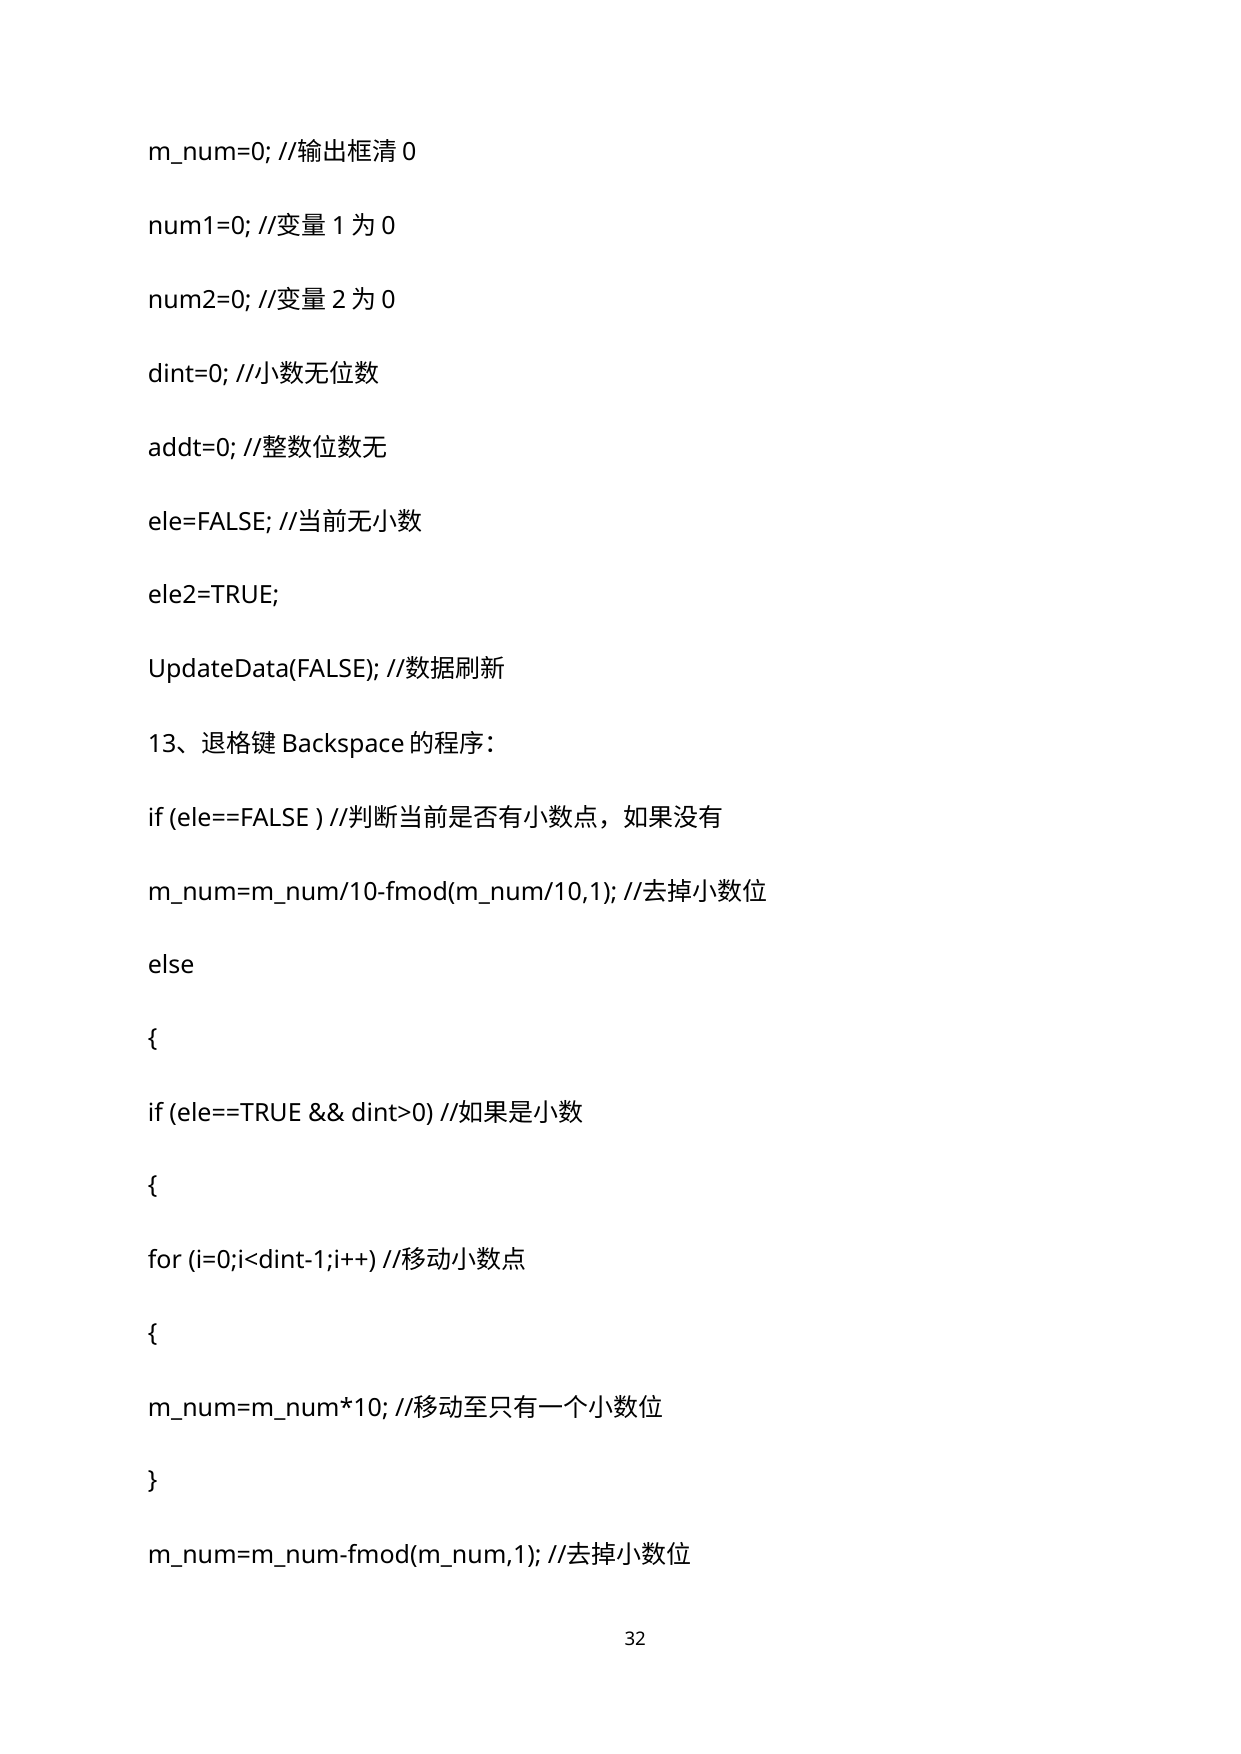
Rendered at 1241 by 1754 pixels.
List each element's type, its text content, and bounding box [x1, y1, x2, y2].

text addt=0; //整数位数无 [148, 413, 1122, 478]
text num2=0; //变量2为0 [148, 265, 1122, 330]
text ele=FALSE; //当前无小数 [148, 487, 1122, 552]
text 13、退格键Backspace的程序： [148, 709, 1122, 774]
text { [148, 1152, 1122, 1217]
text for (i=0;i<dint-1;i++) //移动小数点 [148, 1225, 1122, 1290]
text m_num=m_num-fmod(m_num,1); //去掉小数位 [148, 1520, 1122, 1585]
text { [148, 1299, 1122, 1364]
text UpdateData(FALSE); //数据刷新 [148, 634, 1122, 699]
text if (ele==FALSE ) //判断当前是否有小数点，如果没有 [148, 783, 1122, 848]
text m_num=m_num*10; //移动至只有一个小数位 [148, 1373, 1122, 1438]
text m_num=m_num/10-fmod(m_num/10,1); //去掉小数位 [148, 857, 1122, 922]
text } [148, 1447, 1122, 1512]
text if (ele==TRUE && dint>0) //如果是小数 [148, 1078, 1122, 1143]
text ele2=TRUE; [148, 561, 1122, 626]
text m_num=0; //输出框清0 [148, 117, 1122, 182]
text else [148, 931, 1122, 996]
text { [148, 1004, 1122, 1069]
text dint=0; //小数无位数 [148, 339, 1122, 404]
text num1=0; //变量1为0 [148, 191, 1122, 256]
